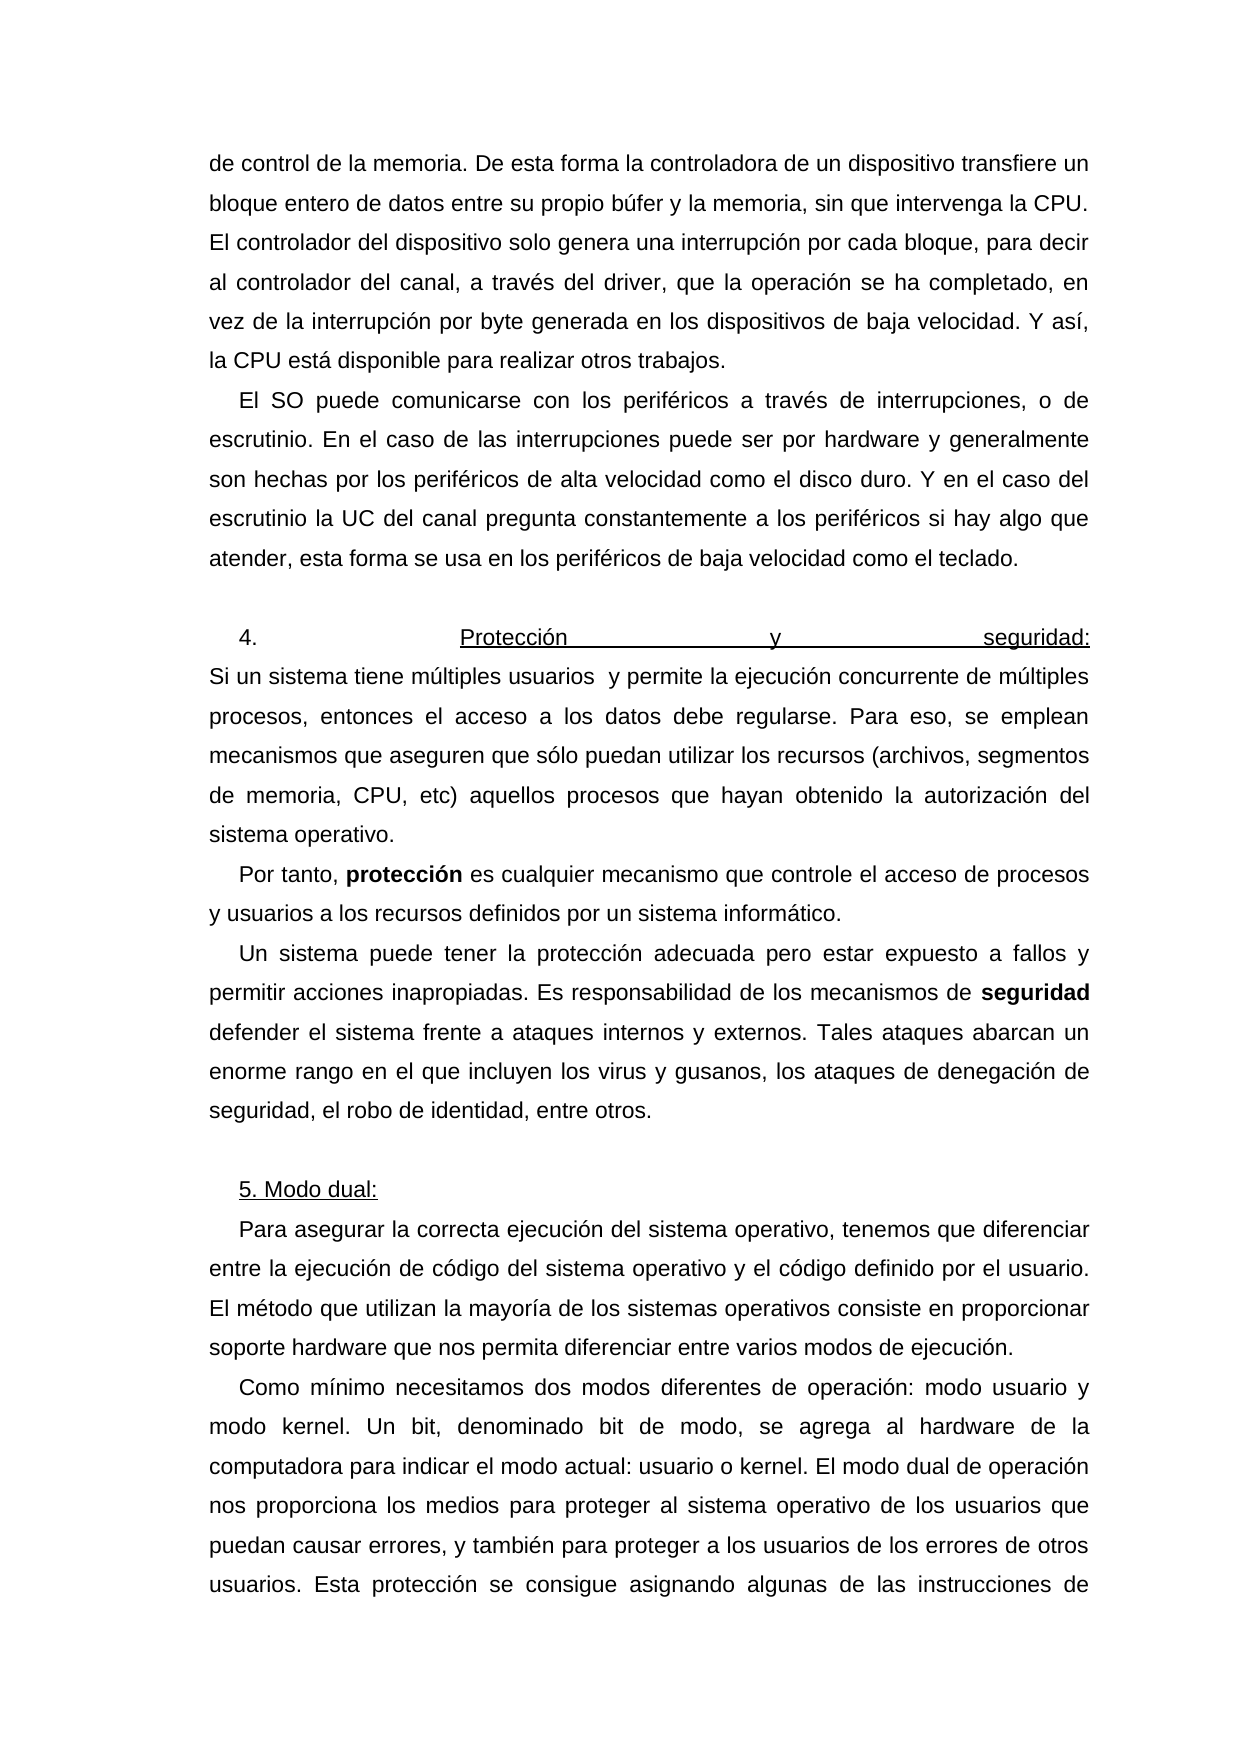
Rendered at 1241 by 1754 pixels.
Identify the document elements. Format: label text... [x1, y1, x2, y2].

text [209, 150, 1090, 374]
text 5. Modo dual: [209, 1176, 1090, 1203]
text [209, 1374, 1090, 1598]
text El SO puede comunicarse con los periféricos a través de interrupciones, o de escrutinio. En el caso de las interrupciones puede ser por hardware y generalmente son hechas por los periféricos de alta velocidad como el disco duro. Y en el caso del escrutinio la UC del canal pregunta constantemente a los periféricos si hay algo que atender, esta forma se usa en los periféricos de baja velocidad como el teclado. [209, 387, 1090, 571]
text Un sistema puede tener la protección adecuada pero estar expuesto a fallos y permitir acciones inapropiadas. Es responsabilidad de los mecanismos de seguridad defender el sistema frente a ataques internos y externos. Tales ataques abarcan un enorme rango en el que incluyen los virus y gusanos, los ataques de denegación de seguridad, el robo de identidad, entre otros. [209, 939, 1090, 1124]
text Por tanto, protección es cualquier mecanismo que controle el acceso de procesos y usuarios a los recursos definidos por un sistema informático. [209, 861, 1090, 926]
text 4. Protección y seguridad: Si un sistema tiene múltiples usuarios y permite la ejecución concurrente de múltiples procesos, entonces el acceso a los datos debe regularse. Para eso, se emplean mecanismos que aseguren que sólo puedan utilizar los recursos (archivos, segmentos de memoria, CPU, etc) aquellos procesos que hayan obtenido la autorización del sistema operativo. [209, 624, 1090, 847]
text Para asegurar la correcta ejecución del sistema operativo, tenemos que diferenciar entre la ejecución de código del sistema operativo y el código definido por el usuario. El método que utilizan la mayoría de los sistemas operativos consiste en proporcionar soporte hardware que nos permita diferenciar entre varios modos de ejecución. [209, 1216, 1090, 1361]
